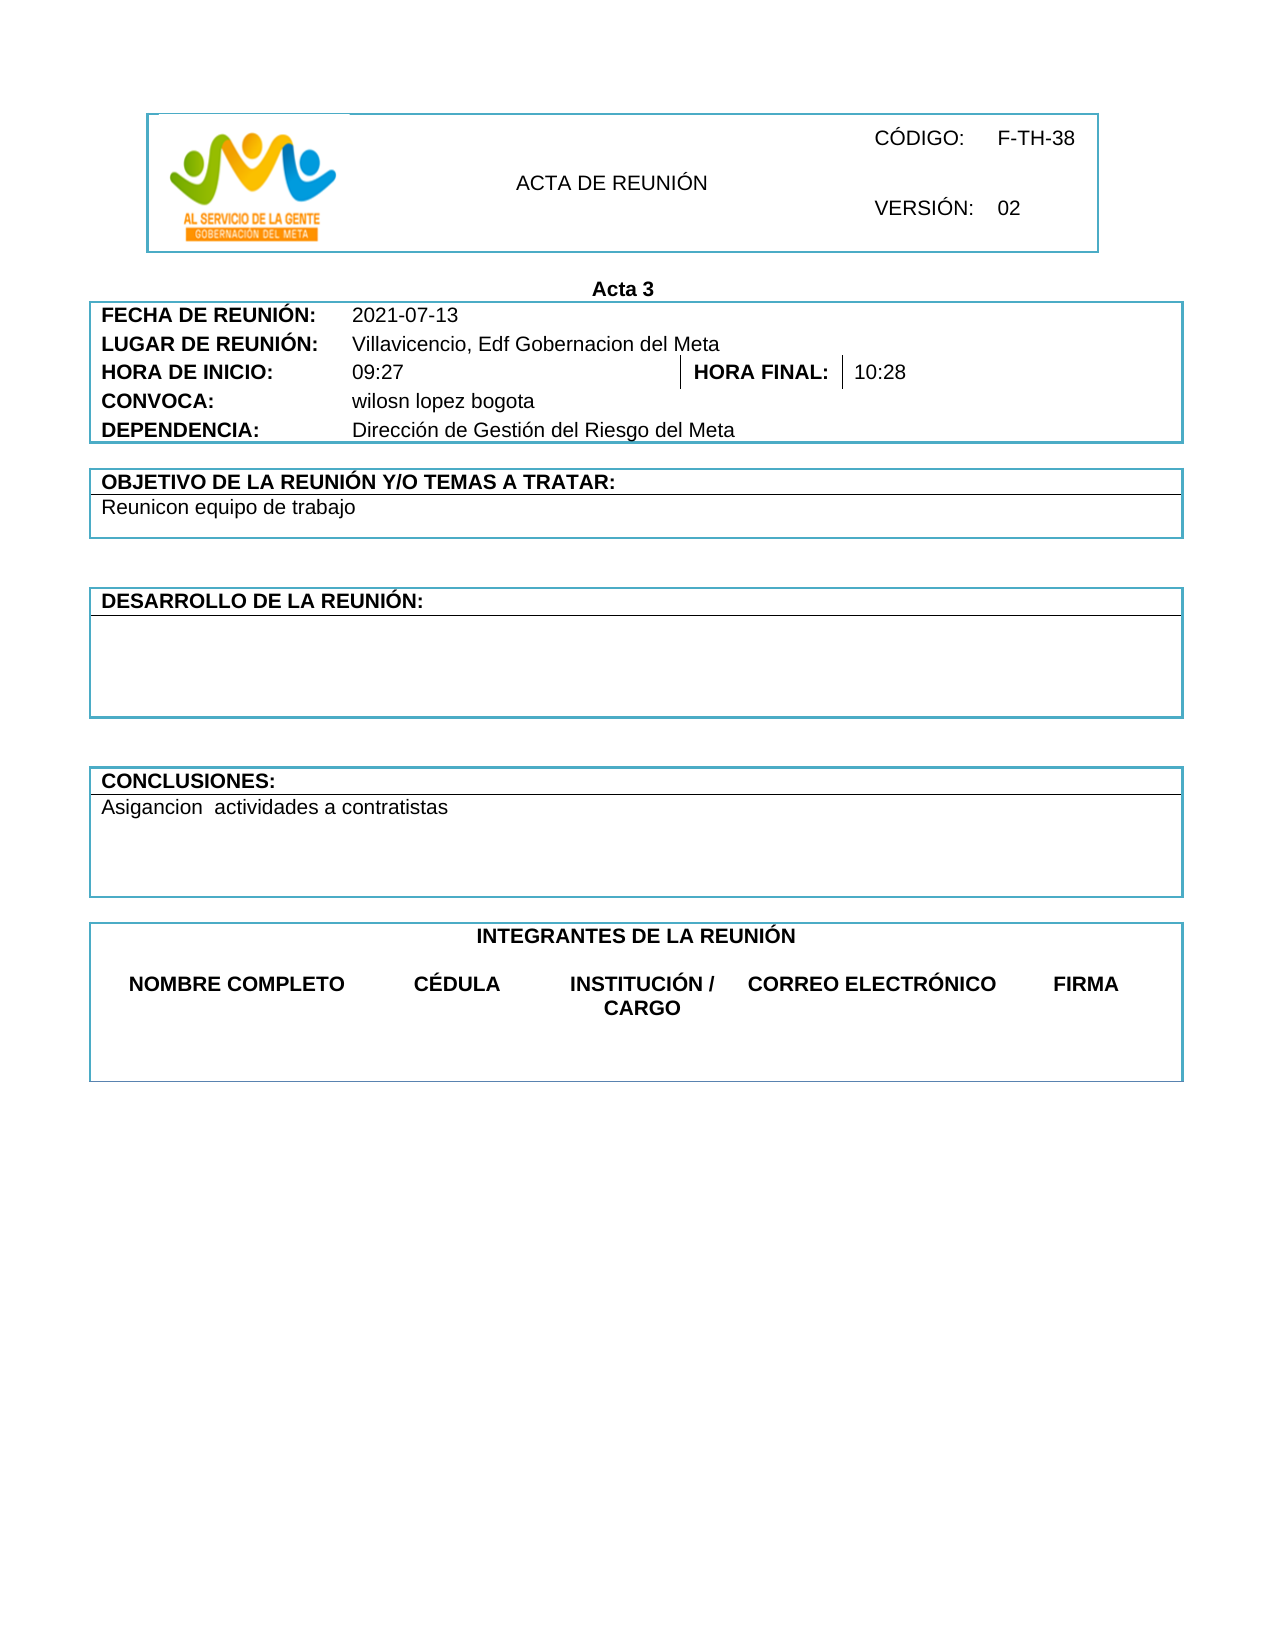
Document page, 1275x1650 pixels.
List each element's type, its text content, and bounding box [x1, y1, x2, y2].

table_cell wilosn lopez bogota [343, 389, 1181, 413]
table_header DESARROLLO DE LA REUNIÓN: [91, 589, 1181, 615]
table_cell HORA FINAL: [681, 360, 842, 384]
table_cell HORA DE INICIO: [91, 360, 338, 384]
table_cell Villavicencio, Edf Gobernacion del Meta [343, 332, 1181, 355]
text Acta 3 [89, 277, 1157, 301]
table_cell DEPENDENCIA: [91, 417, 338, 441]
table_cell Asigancion actividades a contratistas [91, 795, 1181, 896]
table_header INTEGRANTES DE LA REUNIÓN [91, 924, 1181, 1081]
table_cell Dirección de Gestión del Riesgo del Meta [343, 417, 1181, 441]
table_cell LUGAR DE REUNIÓN: [91, 332, 338, 355]
table_cell CONVOCA: [91, 389, 338, 413]
table_header FECHA DE REUNIÓN: [91, 303, 338, 327]
picture [158, 114, 350, 251]
table_cell Reunicon equipo de trabajo [91, 495, 1181, 537]
table_cell 10:28 [843, 360, 1181, 384]
table_cell [91, 616, 1181, 716]
table_header 2021-07-13 [343, 303, 1181, 327]
table_cell 09:27 [343, 360, 680, 384]
table_header OBJETIVO DE LA REUNIÓN Y/O TEMAS A TRATAR: [91, 470, 1181, 493]
table_header CONCLUSIONES: [91, 769, 1181, 794]
